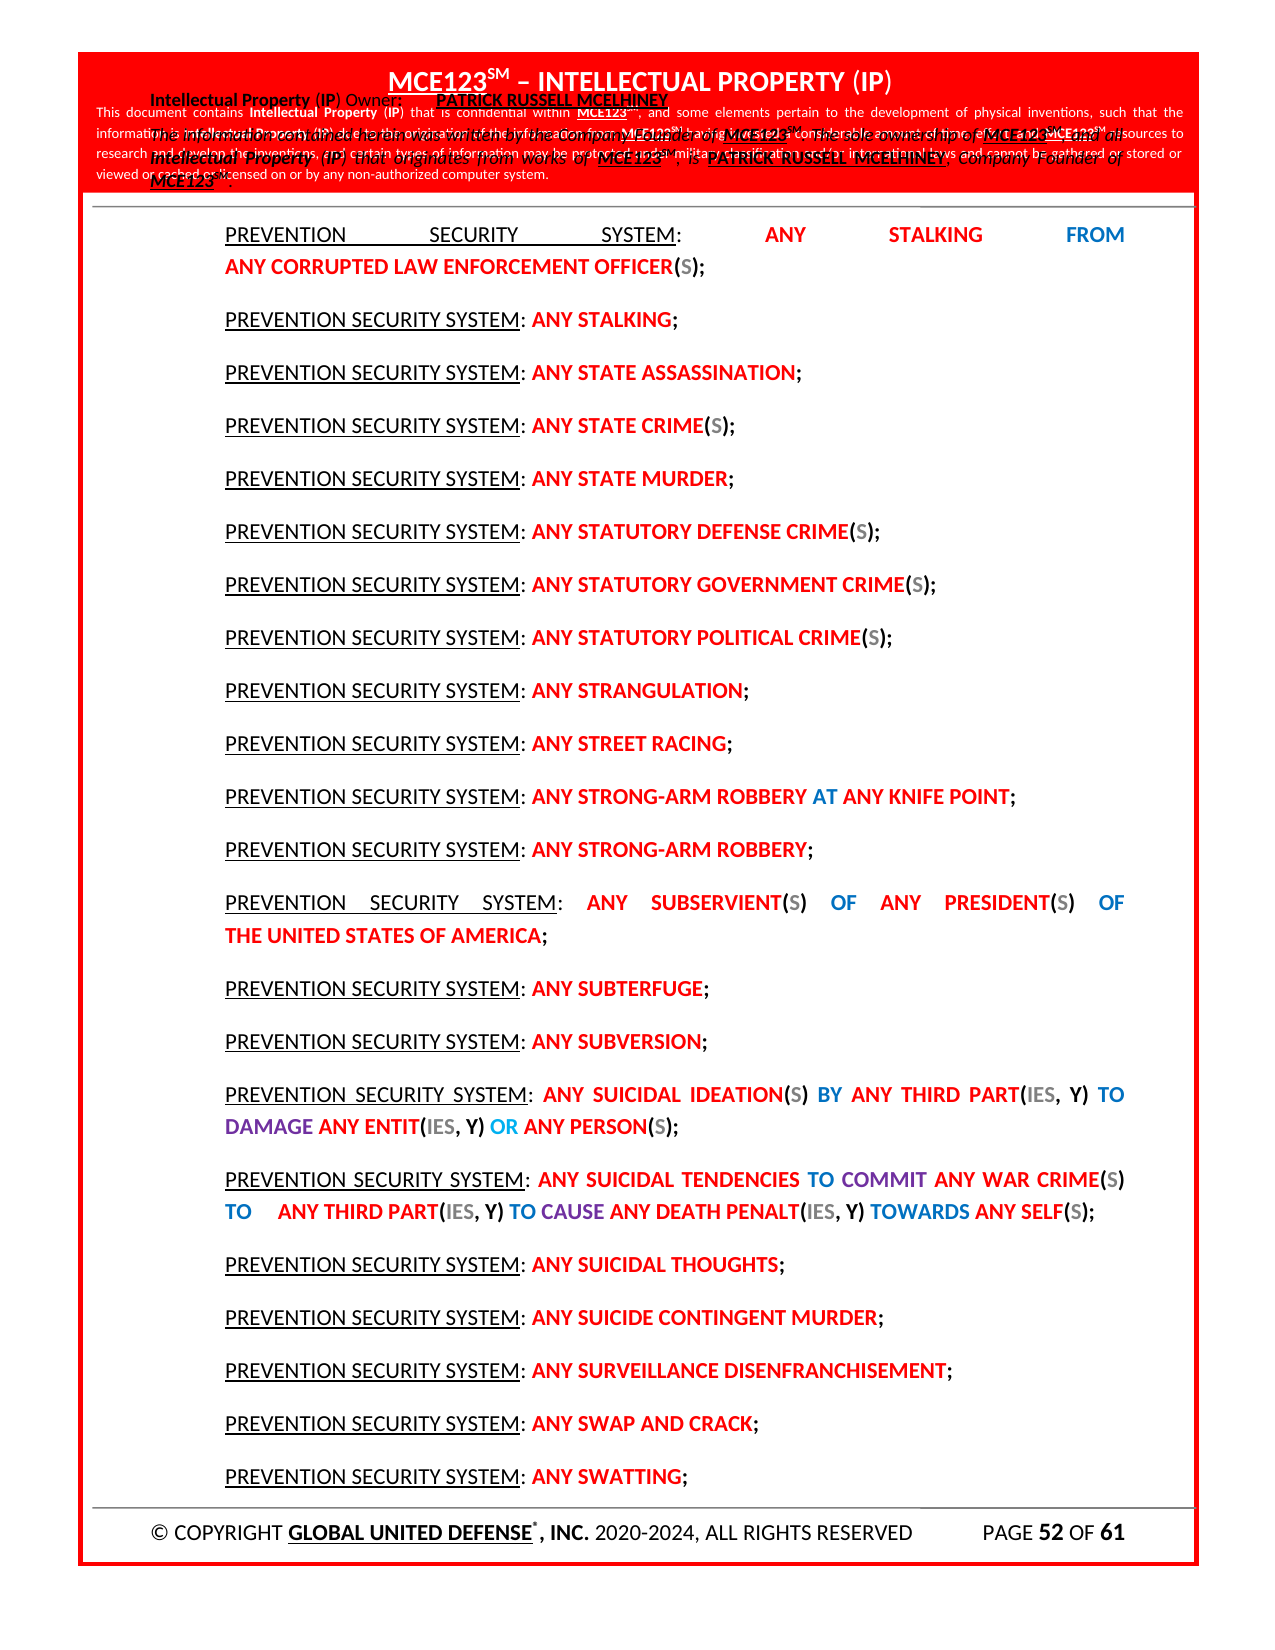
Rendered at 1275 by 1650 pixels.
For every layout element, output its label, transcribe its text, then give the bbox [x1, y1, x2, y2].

text PREVENTION SECURITY SYSTEM: ANY SURVEILLANCE DISENFRANCHISEMENT; [225, 1356, 1125, 1384]
text PREVENTION SECURITY SYSTEM: ANY SUBVERSION; [225, 1027, 1125, 1055]
text PREVENTION SECURITY SYSTEM: ANY STRANGULATION; [225, 676, 1125, 704]
text PREVENTION SECURITY SYSTEM: ANY STRONG-ARM ROBBERY; [225, 836, 1125, 863]
text PREVENTION SECURITY SYSTEM: ANY STALKING FROM ANY CORRUPTED LAW ENFORCEMENT OFFICER(S); [225, 220, 1125, 280]
text PREVENTION SECURITY SYSTEM: ANY STRONG-ARM ROBBERY AT ANY KNIFE POINT; [225, 782, 1125, 811]
text PREVENTION SECURITY SYSTEM: ANY SWAP AND CRACK; [225, 1409, 1125, 1437]
text PREVENTION SECURITY SYSTEM: ANY SWATTING; [225, 1462, 1125, 1490]
text PREVENTION SECURITY SYSTEM: ANY STATUTORY GOVERNMENT CRIME(S); [225, 570, 1125, 598]
text PREVENTION SECURITY SYSTEM: ANY STATUTORY DEFENSE CRIME(S); [225, 517, 1125, 545]
text PREVENTION SECURITY SYSTEM: ANY SUICIDE CONTINGENT MURDER; [225, 1303, 1125, 1331]
text PREVENTION SECURITY SYSTEM: ANY SUICIDAL THOUGHTS; [225, 1250, 1125, 1278]
text PREVENTION SECURITY SYSTEM: ANY SUBTERFUGE; [225, 974, 1125, 1002]
text PREVENTION SECURITY SYSTEM: ANY SUBSERVIENT(S) OF ANY PRESIDENT(S) OF THE UNITED STATES OF AMERICA; [225, 888, 1125, 949]
text PREVENTION SECURITY SYSTEM: ANY STREET RACING; [225, 729, 1125, 757]
text PREVENTION SECURITY SYSTEM: ANY SUICIDAL IDEATION(S) BY ANY THIRD PART(IES, Y) TO DAMAGE ANY ENTIT(IES, Y) OR ANY PERSON(S); [225, 1080, 1125, 1140]
text PREVENTION SECURITY SYSTEM: ANY STATE MURDER; [225, 464, 1125, 492]
text PREVENTION SECURITY SYSTEM: ANY STATUTORY POLITICAL CRIME(S); [225, 623, 1125, 651]
text PREVENTION SECURITY SYSTEM: ANY STALKING; [225, 305, 1125, 333]
text PREVENTION SECURITY SYSTEM: ANY SUICIDAL TENDENCIES TO COMMIT ANY WAR CRIME(S) TO ANY THIRD PART(IES, Y) TO CAUSE ANY DEATH PENALT(IES, Y) TOWARDS ANY SELF(S); [225, 1165, 1125, 1225]
text PREVENTION SECURITY SYSTEM: ANY STATE ASSASSINATION; [225, 358, 1125, 386]
text PREVENTION SECURITY SYSTEM: ANY STATE CRIME(S); [225, 411, 1125, 439]
